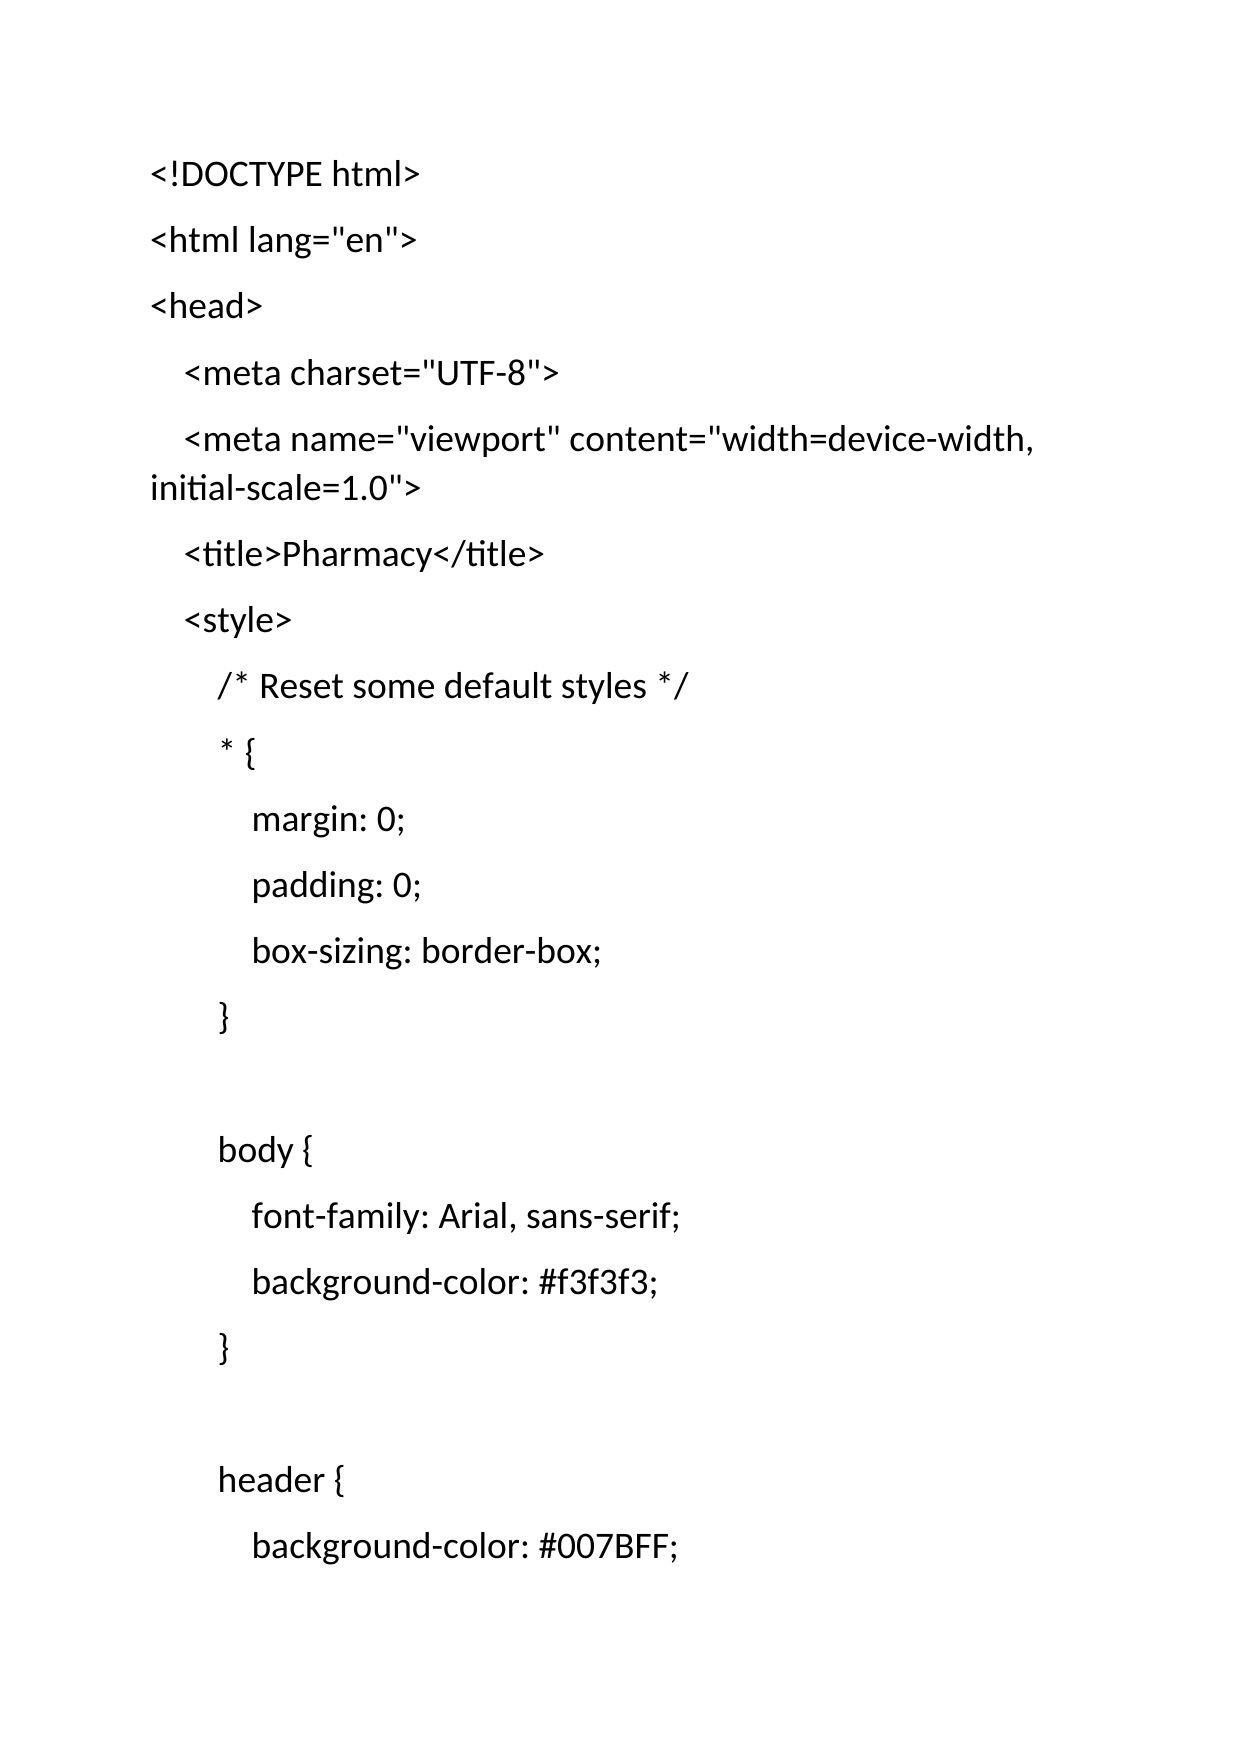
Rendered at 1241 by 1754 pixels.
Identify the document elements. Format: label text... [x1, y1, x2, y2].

text } [150, 993, 1090, 1039]
text <meta name="viewport" content="width=device-width, initial-scale=1.0"> [150, 414, 1090, 510]
text /* Reset some default styles */ [150, 662, 1090, 708]
text body { [150, 1126, 1090, 1171]
text <!DOCTYPE html> [150, 150, 1090, 196]
text <style> [150, 596, 1090, 642]
text <title>Pharmacy</title> [150, 530, 1090, 576]
text padding: 0; [150, 861, 1090, 907]
text font-family: Arial, sans-serif; [150, 1192, 1090, 1237]
text <head> [150, 282, 1090, 328]
text <meta charset="UTF-8"> [150, 348, 1090, 394]
text background-color: #f3f3f3; [150, 1258, 1090, 1304]
text } [150, 1324, 1090, 1370]
text <html lang="en"> [150, 216, 1090, 262]
text header { [150, 1456, 1090, 1502]
text background-color: #007BFF; [150, 1522, 1090, 1568]
text box-sizing: border-box; [150, 927, 1090, 973]
text margin: 0; [150, 795, 1090, 841]
text * { [150, 729, 1090, 774]
